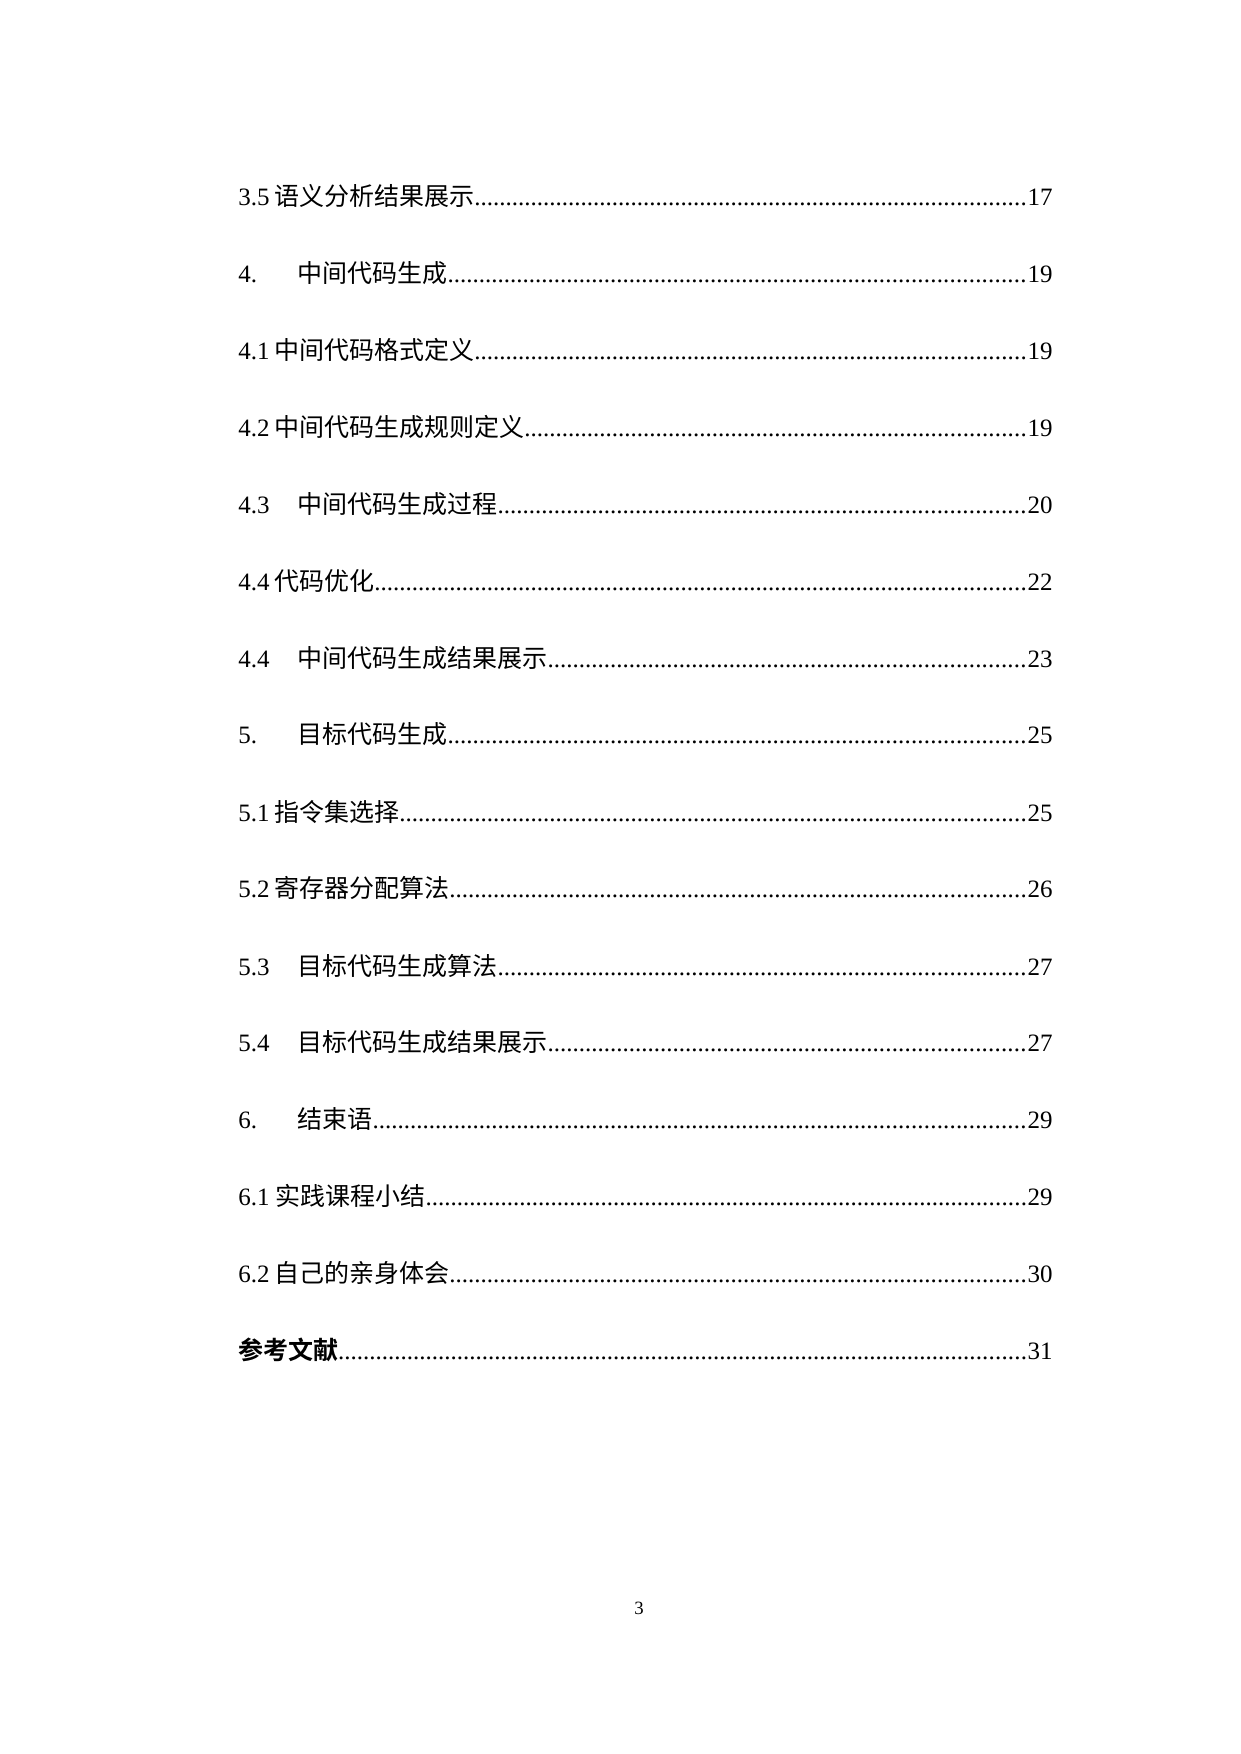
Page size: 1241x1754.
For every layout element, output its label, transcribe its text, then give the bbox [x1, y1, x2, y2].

text 4.3 中间代码生成过程 20 [187, 468, 1053, 536]
text 5.1指令集选择 25 [187, 776, 1053, 844]
text 3.5语义分析结果展示 17 [187, 160, 1053, 228]
text 4.2中间代码生成规则定义 19 [187, 391, 1053, 459]
text 4.4代码优化 22 [187, 545, 1053, 613]
text 4.4 中间代码生成结果展示 23 [187, 622, 1053, 690]
text 5.2寄存器分配算法 26 [187, 853, 1053, 921]
text 参考文献 31 [187, 1315, 1053, 1383]
text 5.4 目标代码生成结果展示 27 [187, 1007, 1053, 1075]
text 4. 中间代码生成 19 [187, 237, 1053, 305]
text 5. 目标代码生成 25 [187, 699, 1053, 767]
text 4.1中间代码格式定义 19 [187, 314, 1053, 382]
text 6.2自己的亲身体会 30 [187, 1238, 1053, 1306]
text 6.1 实践课程小结 29 [187, 1161, 1053, 1229]
text 6. 结束语 29 [187, 1084, 1053, 1152]
text 5.3 目标代码生成算法 27 [187, 930, 1053, 998]
